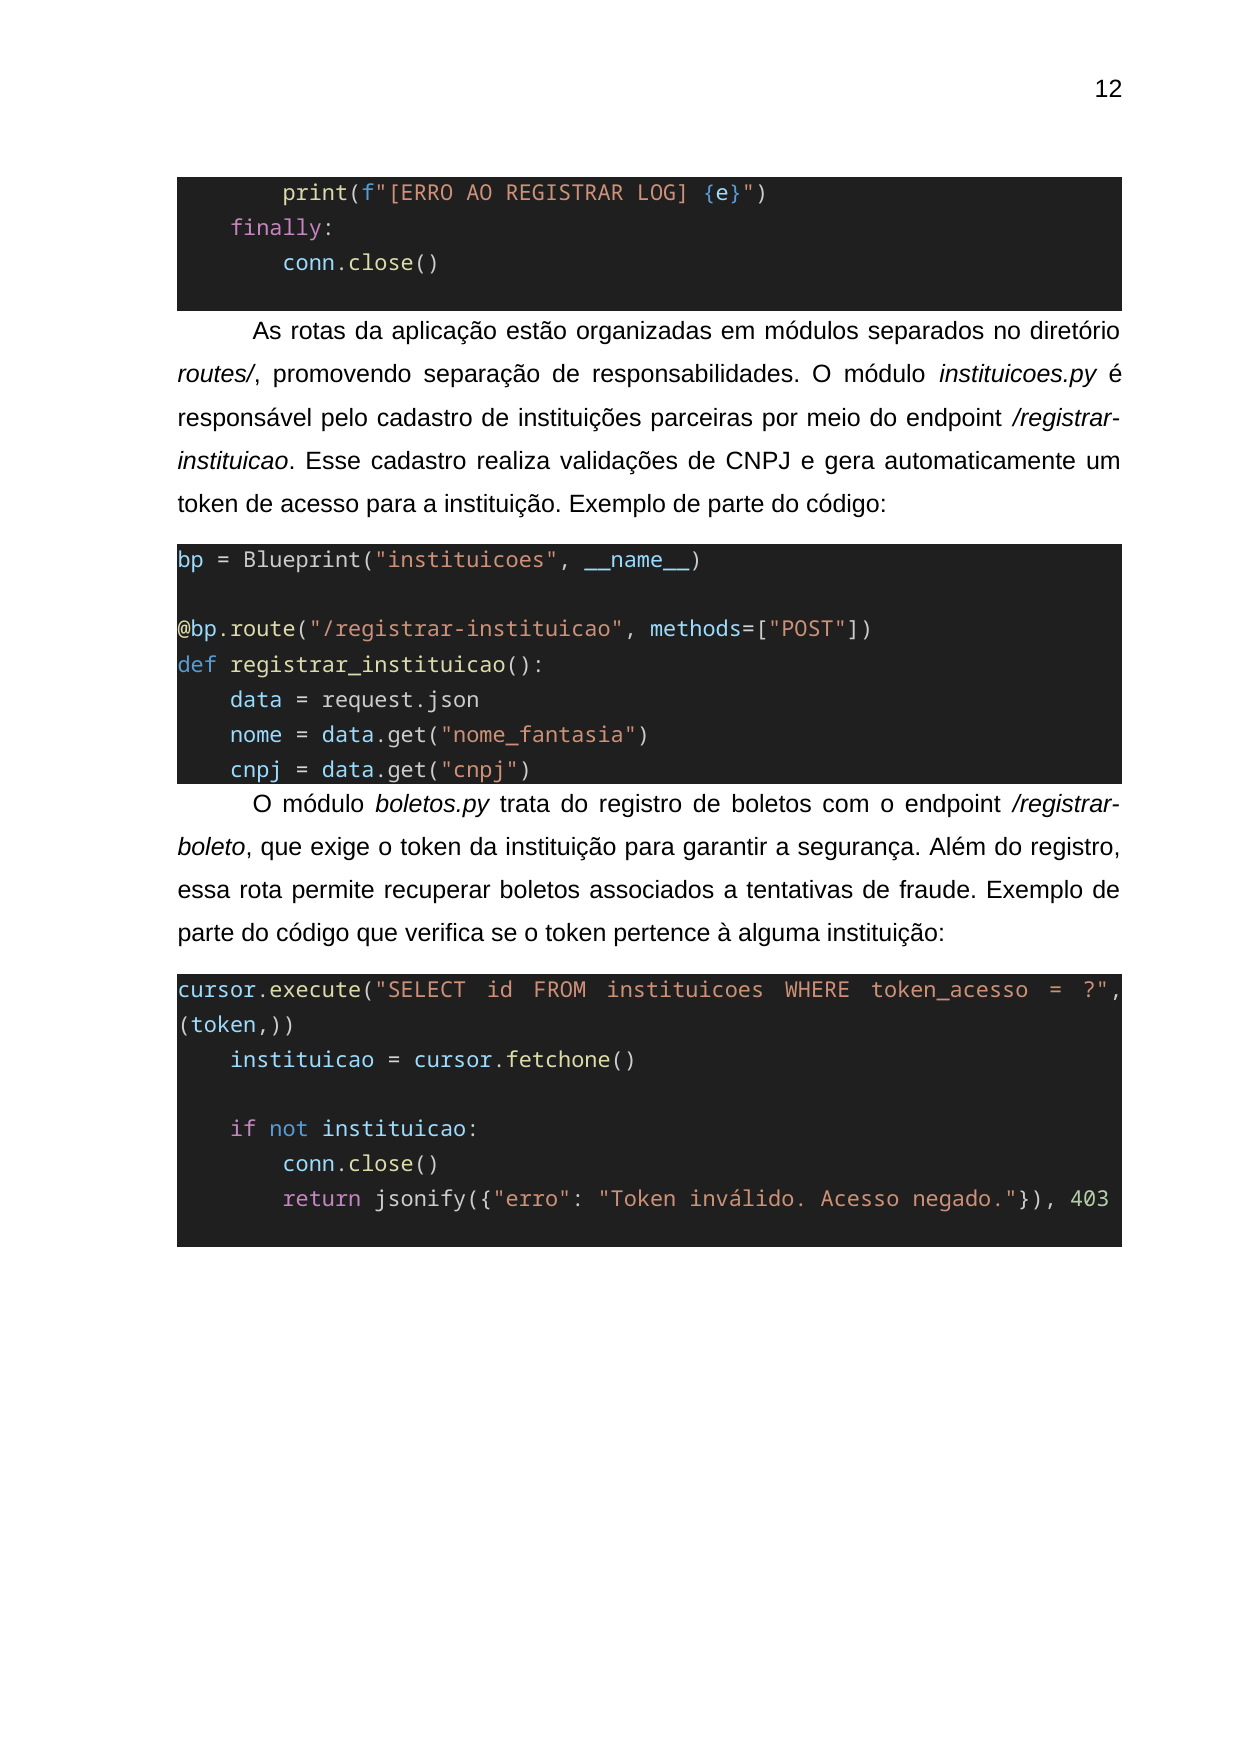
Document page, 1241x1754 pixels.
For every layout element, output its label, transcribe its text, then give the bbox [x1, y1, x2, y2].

text @bp.route("/registrar-instituicao", methods=["POST"]) [177, 613, 1122, 643]
text print(f"[ERRO AO REGISTRAR LOG] {e}") [177, 177, 1122, 207]
text conn.close() [177, 1148, 1122, 1178]
text O módulo boletos.py trata do registro de boletos com o endpoint /registrar-boleto, que exige o token da instituição para garantir a segurança. Além do registro, essa rota permite recuperar boletos associados a tentativas de fraude. Exemplo de parte do código que verifica se o token pertence à alguma instituição: [177, 789, 1122, 947]
text def registrar_instituicao(): [177, 648, 1122, 678]
text bp = Blueprint("instituicoes", __name__) [177, 544, 1122, 574]
text if not instituicao: [177, 1113, 1122, 1143]
text data = request.json [177, 684, 1122, 713]
text As rotas da aplicação estão organizadas em módulos separados no diretório routes/, promovendo separação de responsabilidades. O módulo instituicoes.py é responsável pelo cadastro de instituições parceiras por meio do endpoint /registrar-instituicao. Esse cadastro realiza validações de CNPJ e gera automaticamente um token de acesso para a instituição. Exemplo de parte do código: [177, 316, 1122, 518]
text instituicao = cursor.fetchone() [177, 1044, 1122, 1074]
text cnpj = data.get("cnpj") [177, 754, 1122, 784]
text conn.close() [177, 247, 1122, 277]
text finally: [177, 212, 1122, 242]
text cursor.execute("SELECT id FROM instituicoes WHERE token_acesso = ?", (token,)) [177, 974, 1122, 1039]
text nome = data.get("nome_fantasia") [177, 719, 1122, 748]
text return jsonify({"erro": "Token inválido. Acesso negado."}), 403 [177, 1183, 1122, 1213]
